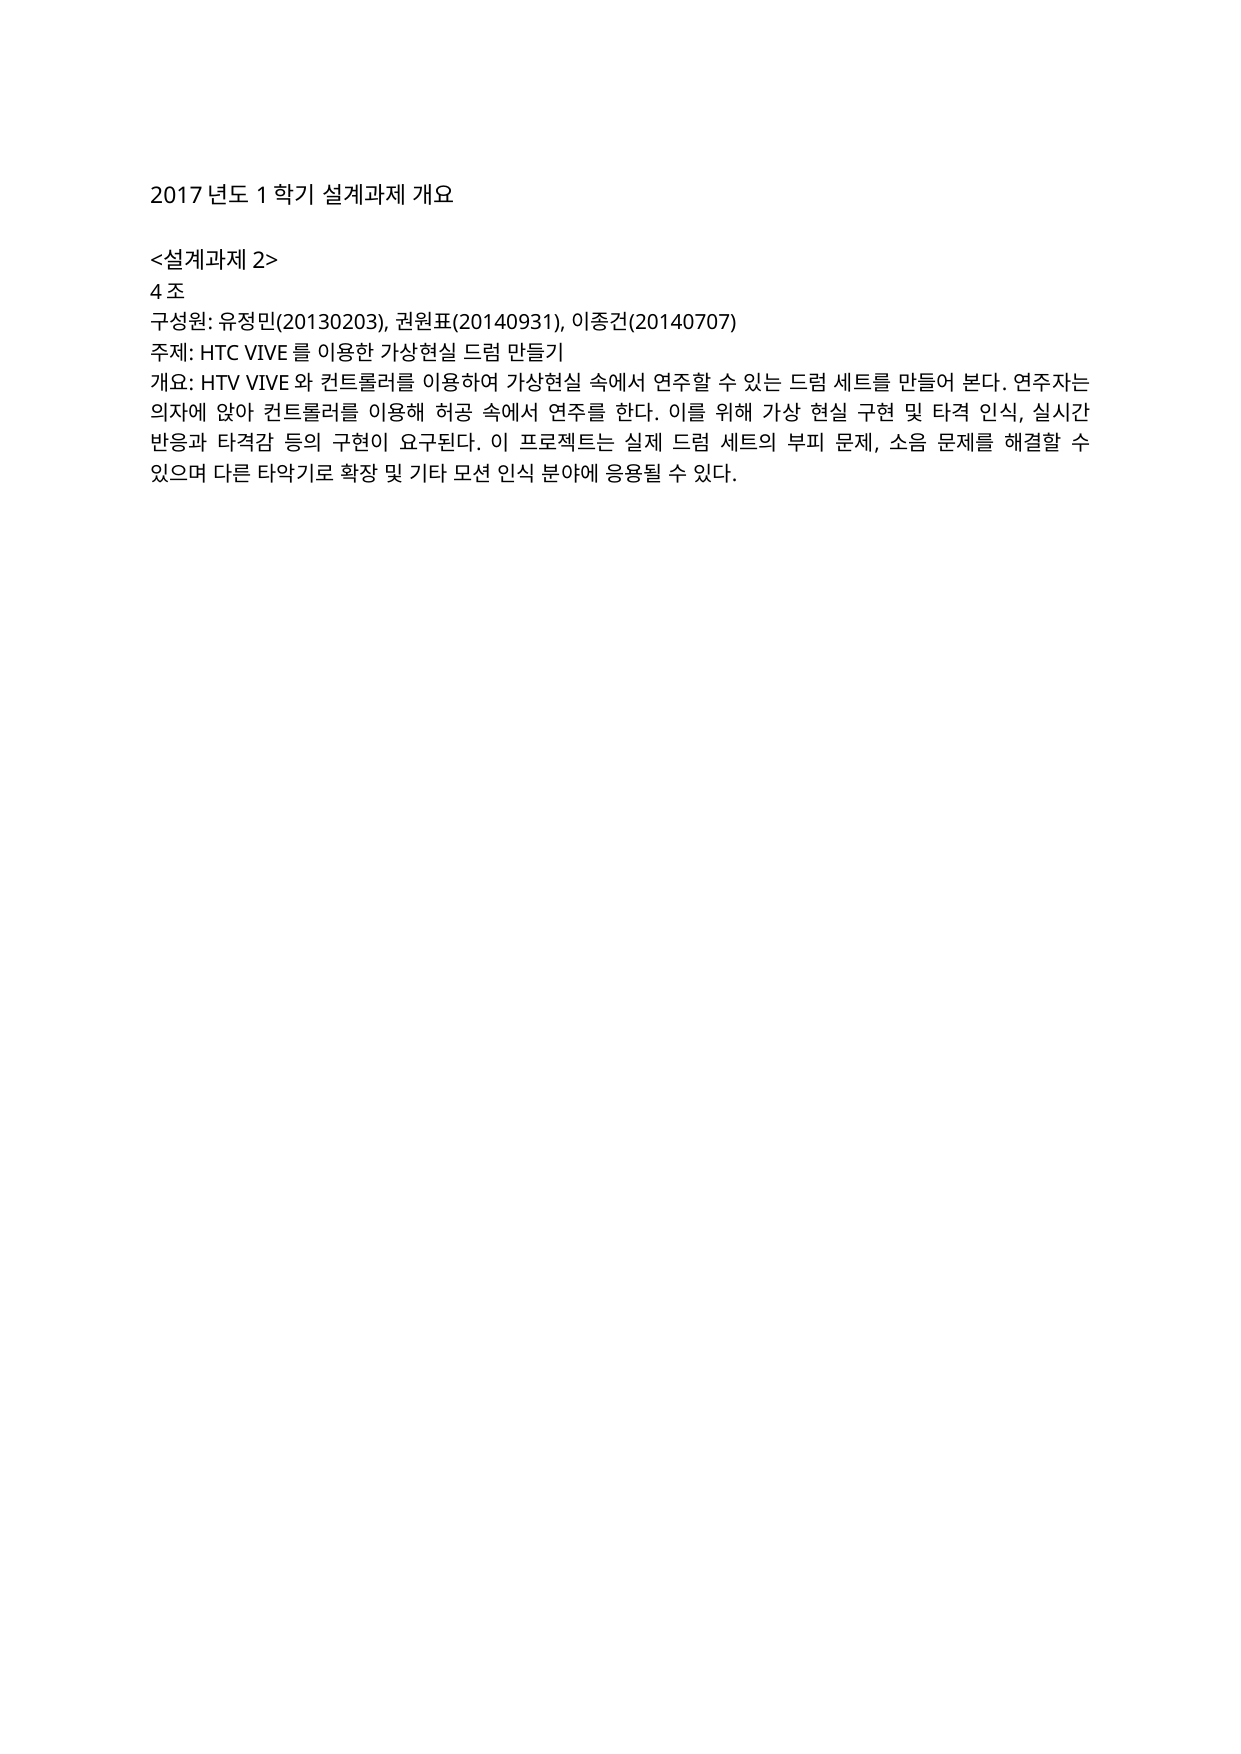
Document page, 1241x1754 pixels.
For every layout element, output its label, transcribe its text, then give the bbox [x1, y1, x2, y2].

text 구성원: 유정민(20130203), 권원표(20140931), 이종건(20140707) [150, 305, 1090, 336]
text 2017년도 1학기 설계과제 개요 [150, 177, 1090, 211]
text 4조 [150, 275, 1090, 305]
text 주제: HTC VIVE를 이용한 가상현실 드럼 만들기 [150, 336, 1090, 366]
text 개요: HTV VIVE와 컨트롤러를 이용하여 가상현실 속에서 연주할 수 있는 드럼 세트를 만들어 본다. 연주자는 의자에 앉아 컨트롤러를 이용해 허공 속에서 연주를 한다. 이를 위해 가상 현실 구현 및 타격 인식, 실시간 반응과 타격감 등의 구현이 요구된다. 이 프로젝트는 실제 드럼 세트의 부피 문제, 소음 문제를 해결할 수 있으며 다른 타악기로 확장 및 기타 모션 인식 분야에 응용될 수 있다. [150, 366, 1090, 487]
text <설계과제2> [150, 242, 1090, 275]
